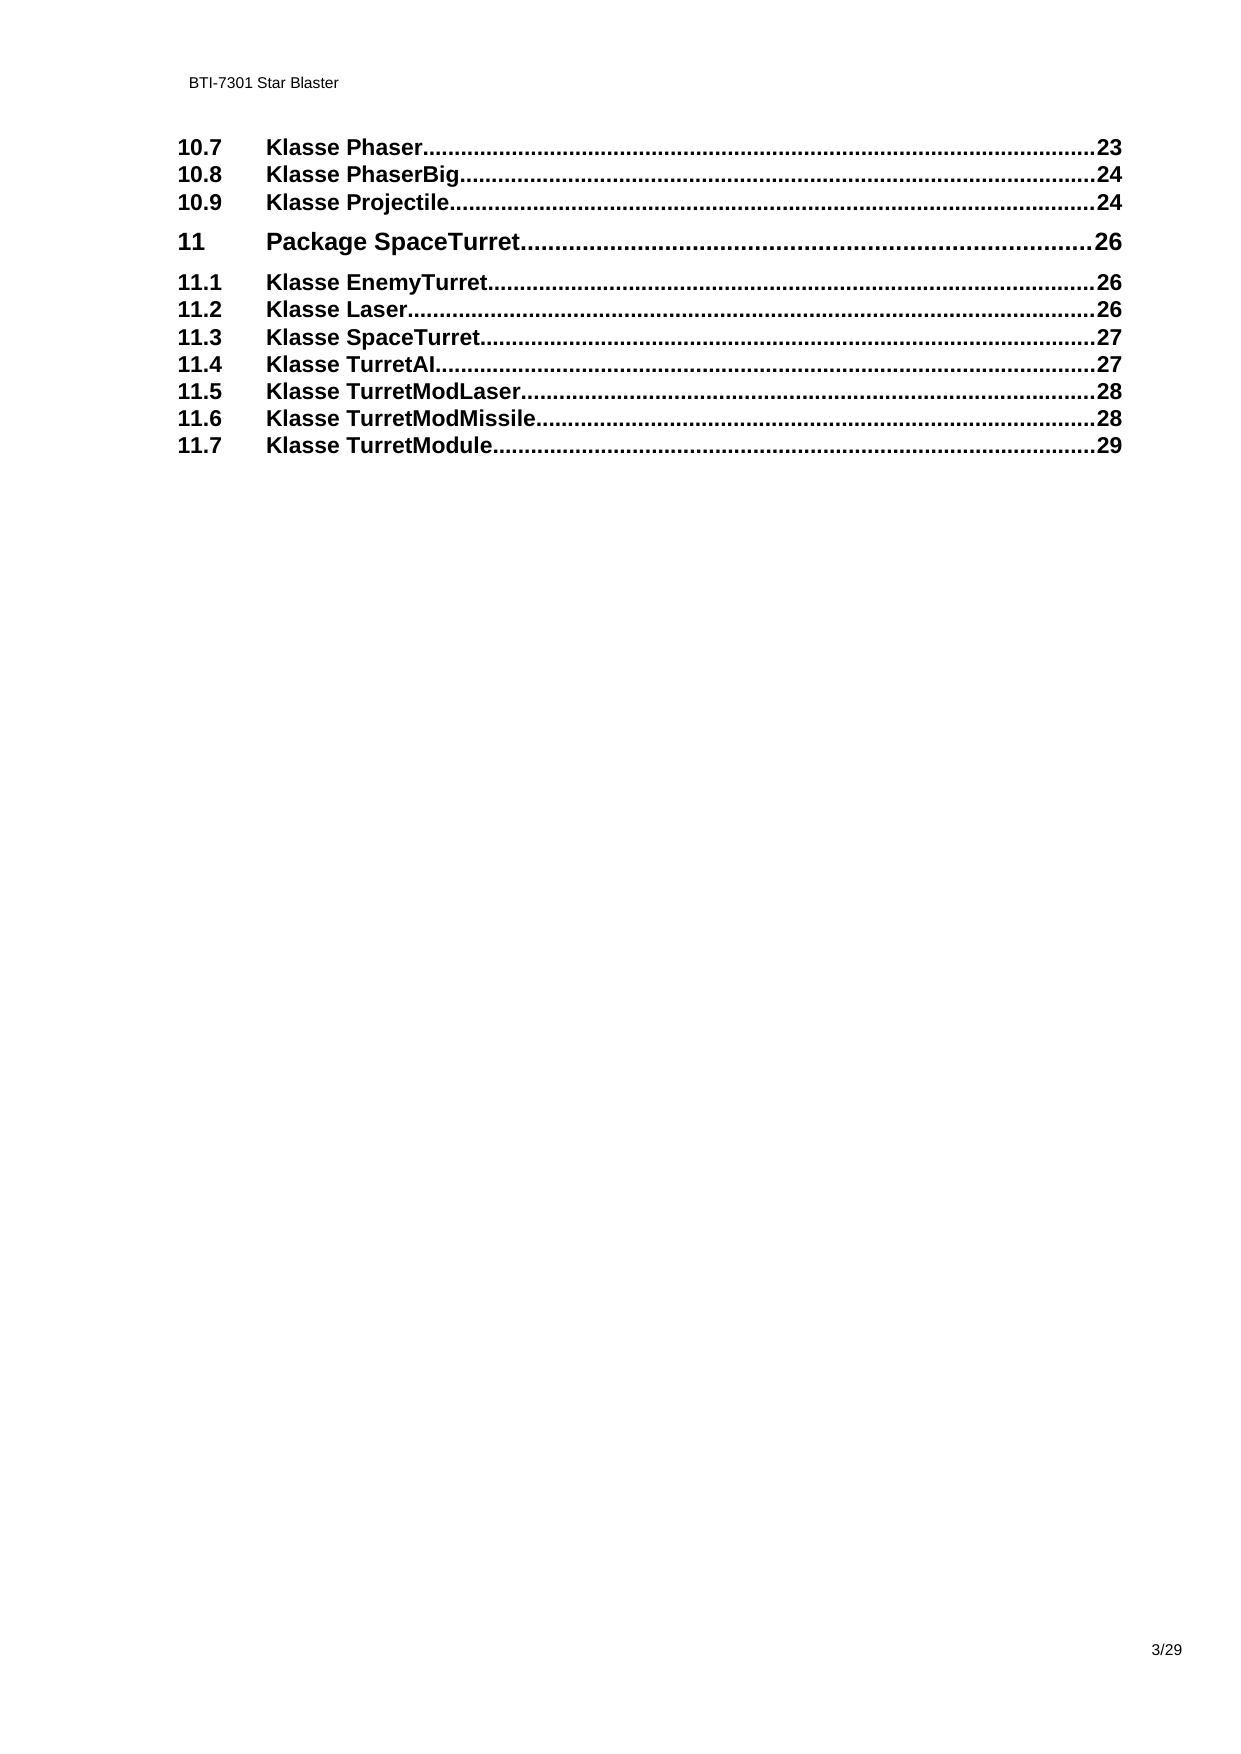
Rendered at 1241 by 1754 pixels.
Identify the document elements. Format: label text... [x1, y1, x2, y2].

text 11.5 Klasse TurretModLaser 28 [177, 377, 1122, 404]
text 11.3 Klasse SpaceTurret 27 [177, 323, 1122, 350]
text 11.7 Klasse TurretModule 29 [177, 431, 1122, 458]
text 10.7 Klasse Phaser 23 [177, 134, 1122, 161]
text 11 Package SpaceTurret 26 [177, 227, 1122, 256]
text 10.9 Klasse Projectile 24 [177, 188, 1122, 215]
text 10.8 Klasse PhaserBig 24 [177, 161, 1122, 188]
text 11.1 Klasse EnemyTurret 26 [177, 269, 1122, 296]
text 11.2 Klasse Laser 26 [177, 296, 1122, 323]
text 11.4 Klasse TurretAI 27 [177, 350, 1122, 377]
text 11.6 Klasse TurretModMissile 28 [177, 404, 1122, 431]
